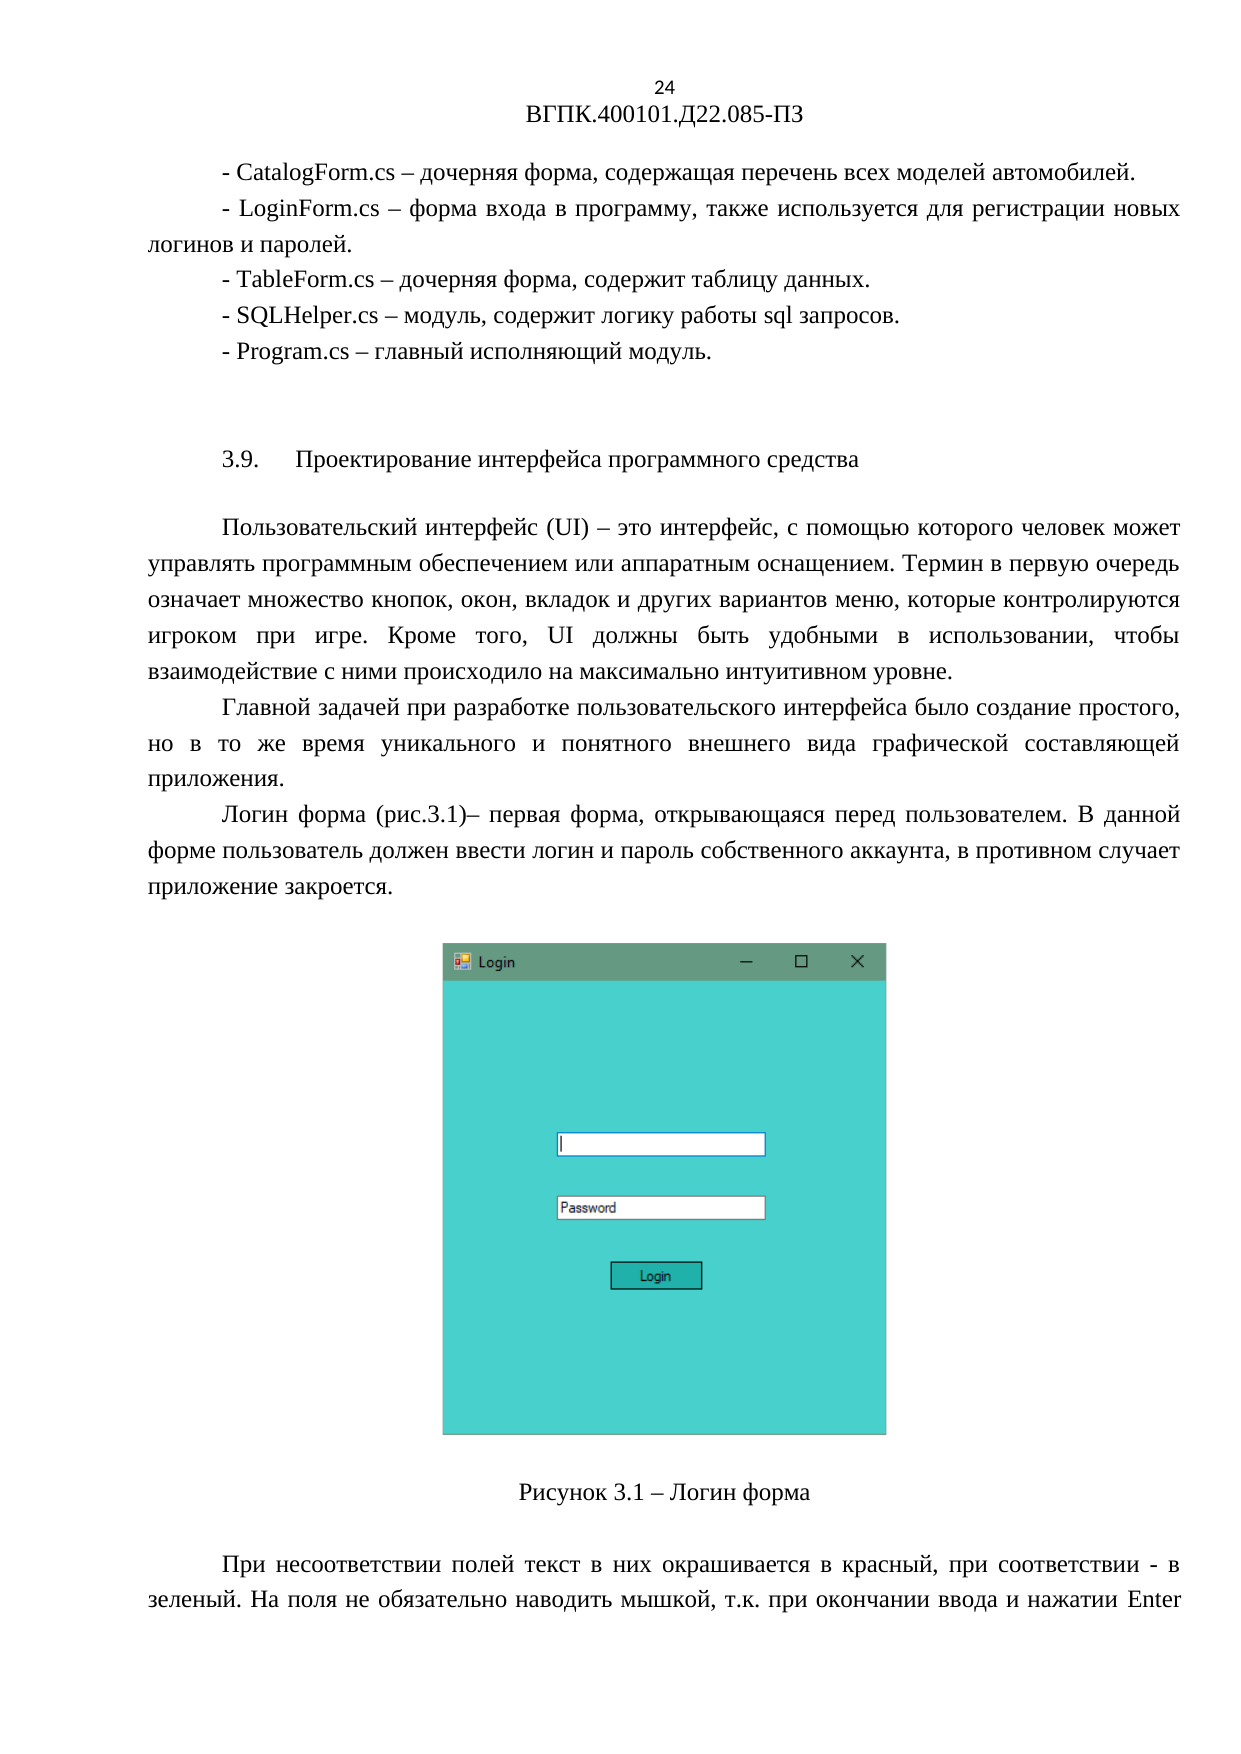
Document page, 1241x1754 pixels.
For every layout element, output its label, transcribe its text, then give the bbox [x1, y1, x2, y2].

subtitle Проектирование интерфейса программного средства [148, 444, 1181, 473]
list - Program.cs – главный исполняющий модуль. [148, 336, 1181, 365]
list - CatalogForm.cs – дочерняя форма, содержащая перечень всех моделей автомобилей. [148, 157, 1181, 186]
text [148, 1549, 1181, 1613]
text Главной задачей при разработке пользовательского интерфейса было создание простого, но в то же время уникального и понятного внешнего вида графической составляющей приложения. [148, 692, 1181, 792]
picture [442, 943, 887, 1435]
list - SQLHelper.cs – модуль, содержит логику работы sql запросов. [148, 301, 1181, 329]
text Рисунок 3.1 – Логин форма [148, 1477, 1181, 1506]
list - LoginForm.cs – форма входа в программу, также используется для регистрации новых логинов и паролей. [148, 193, 1181, 257]
text Логин форма (рис.3.1)– первая форма, открывающаяся перед пользователем. В данной форме пользователь должен ввести логин и пароль собственного аккаунта, в противном случает приложение закроется. [148, 799, 1181, 900]
list - TableForm.cs – дочерняя форма, содержит таблицу данных. [148, 264, 1181, 293]
text Пользовательский интерфейс (UI) – это интерфейс, с помощью которого человек может управлять программным обеспечением или аппаратным оснащением. Термин в первую очередь означает множество кнопок, окон, вкладок и других вариантов меню, которые контролируются игроком при игре. Кроме того, UI должны быть удобными в использовании, чтобы взаимодействие с ними происходило на максимально интуитивном уровне. [148, 512, 1181, 684]
